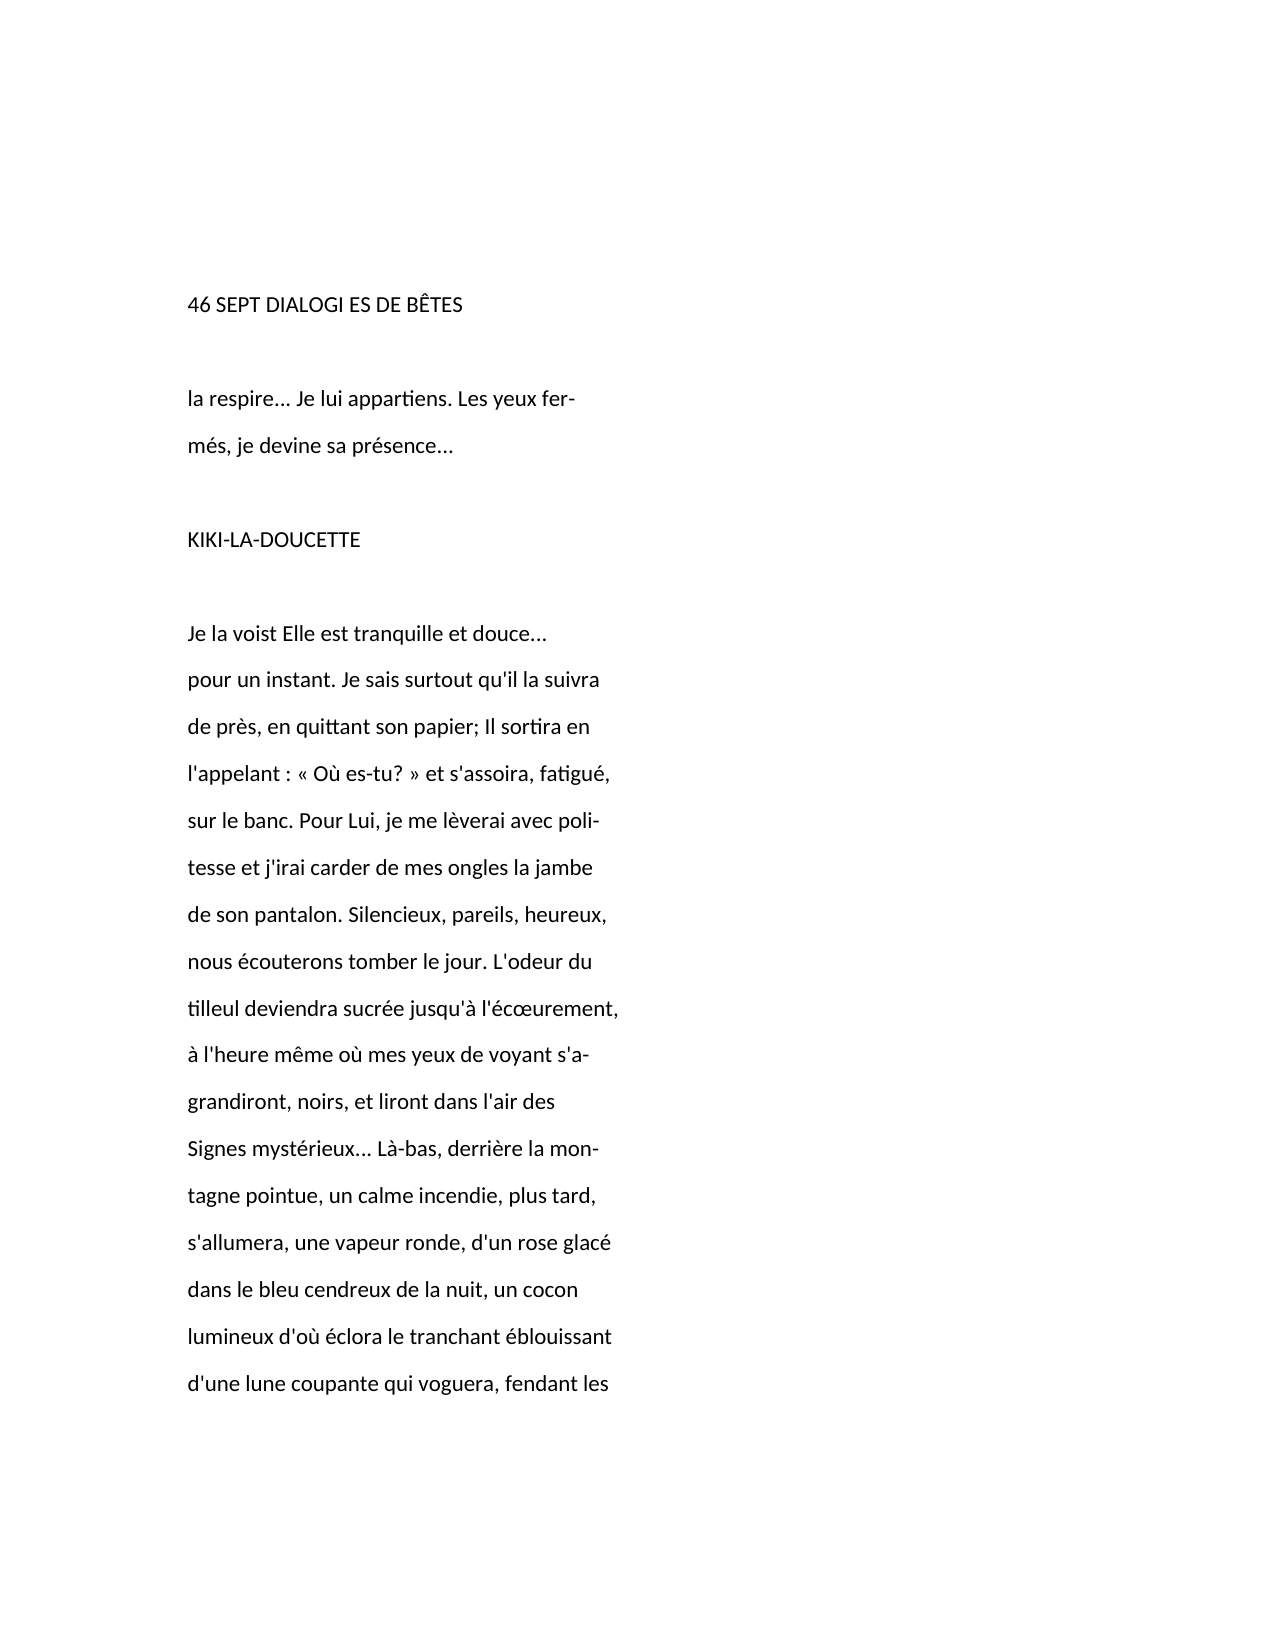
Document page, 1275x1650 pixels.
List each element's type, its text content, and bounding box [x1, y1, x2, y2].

text KIKI-LA-DOUCETTE [187, 525, 1087, 553]
text à l'heure même où mes yeux de voyant s'a- [187, 1041, 1087, 1069]
text Signes mystérieux... Là-bas, derrière la mon- [187, 1134, 1087, 1162]
text lumineux d'où éclora le tranchant éblouissant [187, 1322, 1087, 1350]
text nous écouterons tomber le jour. L'odeur du [187, 947, 1087, 975]
text grandiront, noirs, et liront dans l'air des [187, 1087, 1087, 1116]
text 46 SEPT DIALOGI ES DE BÊTES [187, 291, 1087, 319]
text més, je devine sa présence... [187, 431, 1087, 459]
text tesse et j'irai carder de mes ongles la jambe [187, 853, 1087, 881]
text la respire... Je lui appartiens. Les yeux fer- [187, 384, 1087, 412]
text s'allumera, une vapeur ronde, d'un rose glacé [187, 1228, 1087, 1256]
text de son pantalon. Silencieux, pareils, heureux, [187, 900, 1087, 928]
text d'une lune coupante qui voguera, fendant les [187, 1369, 1087, 1397]
text dans le bleu cendreux de la nuit, un cocon [187, 1275, 1087, 1303]
text l'appelant : « Où es-tu? » et s'assoira, fatigué, [187, 759, 1087, 787]
text pour un instant. Je sais surtout qu'il la suivra [187, 666, 1087, 694]
text Je la voist Elle est tranquille et douce... [187, 619, 1087, 647]
text de près, en quittant son papier; Il sortira en [187, 712, 1087, 741]
text sur le banc. Pour Lui, je me lèverai avec poli- [187, 806, 1087, 834]
text tilleul deviendra sucrée jusqu'à l'écœurement, [187, 994, 1087, 1022]
text tagne pointue, un calme incendie, plus tard, [187, 1181, 1087, 1209]
